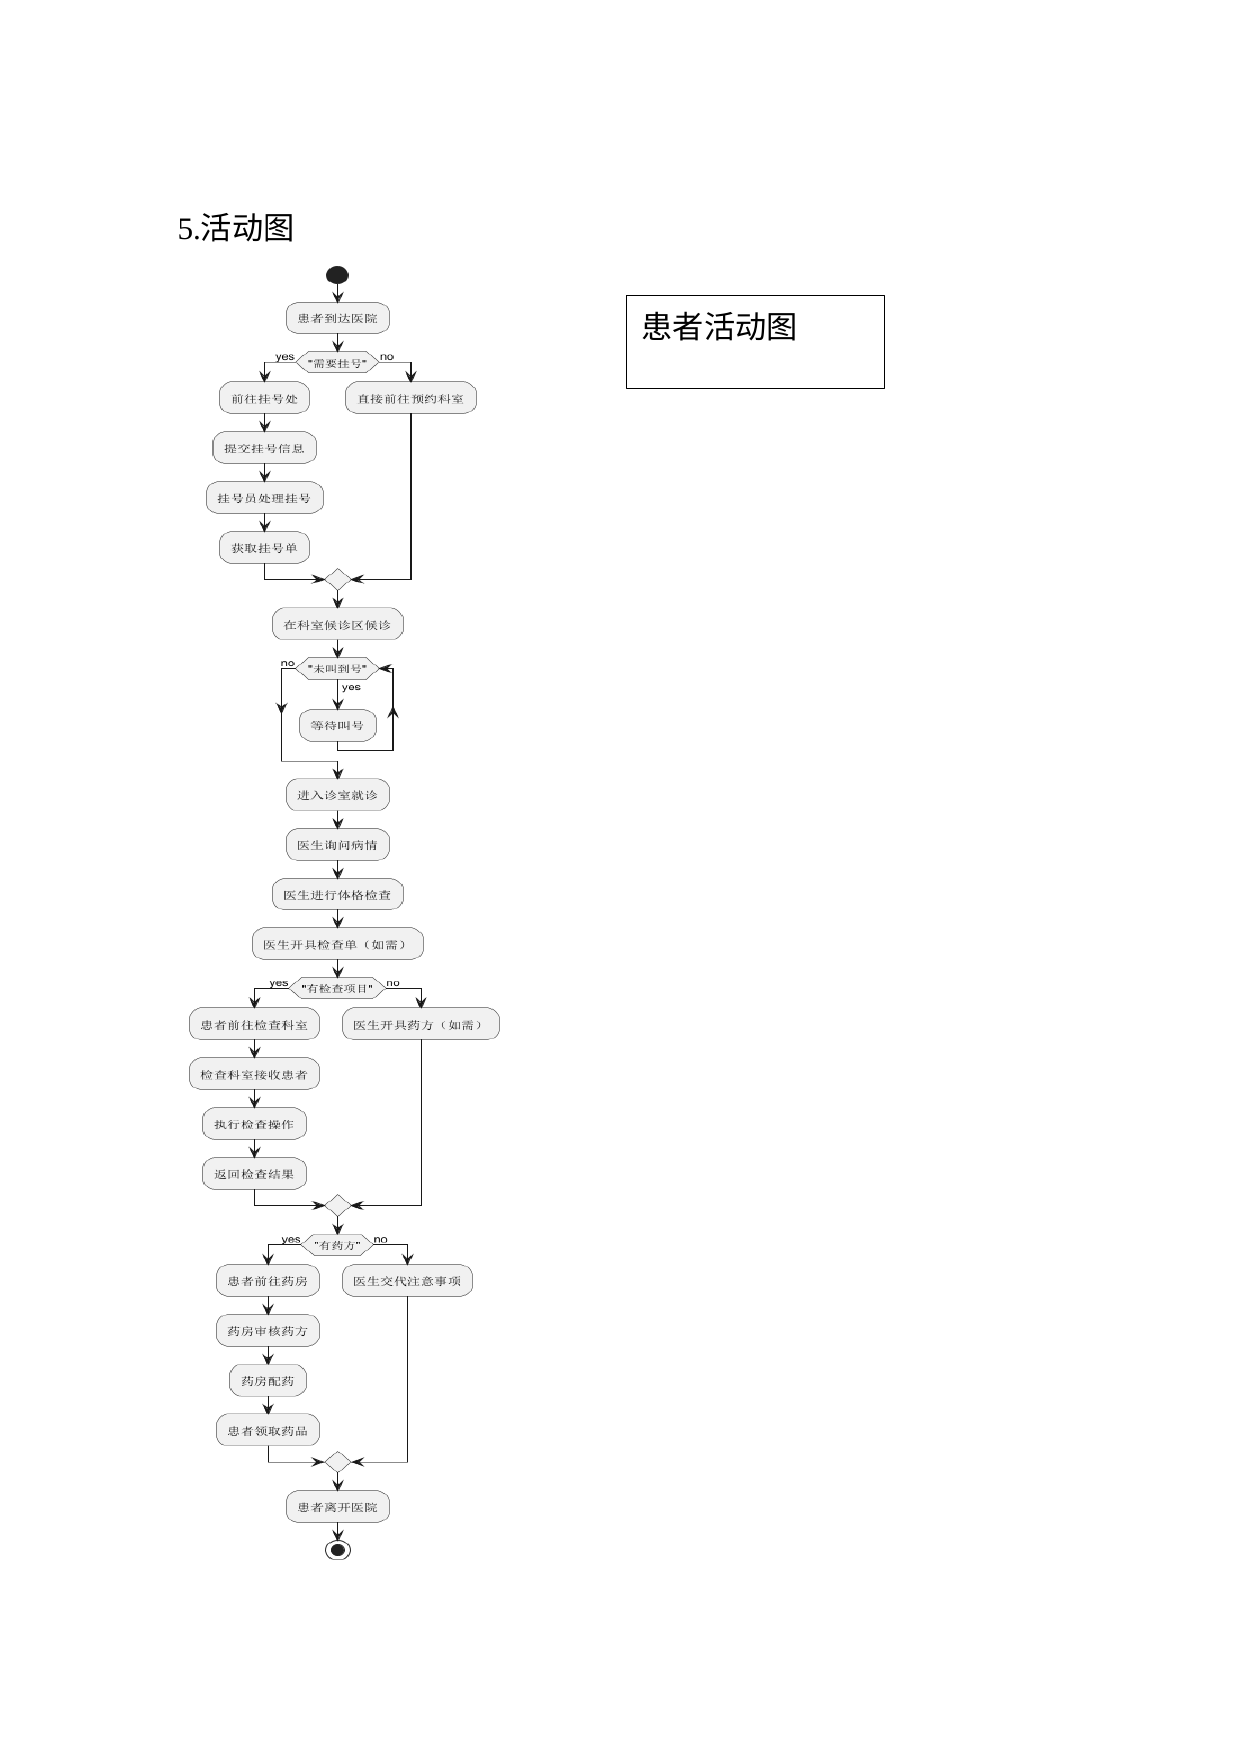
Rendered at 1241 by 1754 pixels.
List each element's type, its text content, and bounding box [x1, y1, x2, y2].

picture [177, 257, 511, 1568]
text 5.活动图 [177, 193, 1087, 258]
